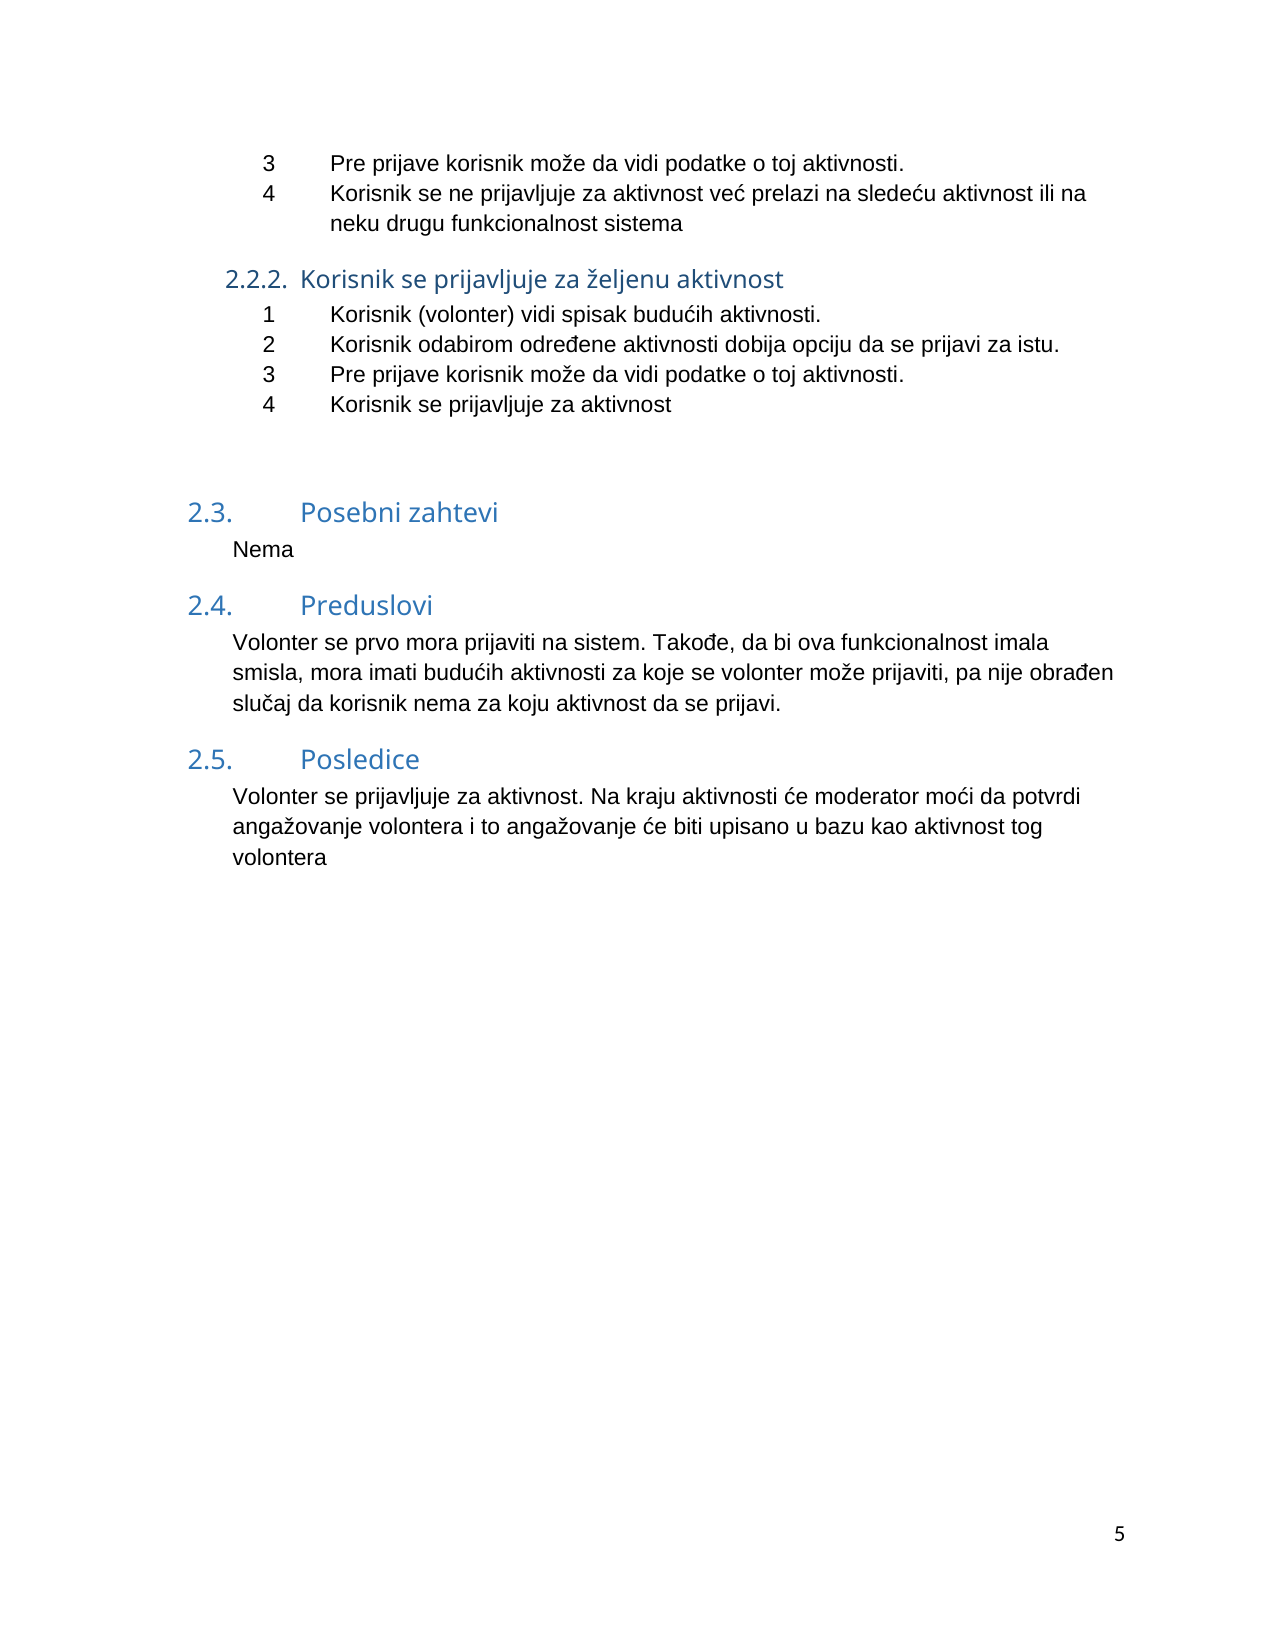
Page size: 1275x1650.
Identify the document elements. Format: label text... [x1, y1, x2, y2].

list Pre prijave korisnik može da vidi podatke o toj aktivnosti. [262, 150, 1125, 176]
list Nema [232, 536, 1125, 562]
list Pre prijave korisnik može da vidi podatke o toj aktivnosti. [262, 361, 1125, 387]
list Korisnik odabirom određene aktivnosti dobija opciju da se prijavi za istu. [262, 331, 1125, 357]
list Volonter se prvo mora prijaviti na sistem. Takođe, da bi ova funkcionalnost imala smisla, mora imati budućih aktivnosti za koje se volonter može prijaviti, pa nije obrađen slučaj da korisnik nema za koju aktivnost da se prijavi. [232, 629, 1125, 716]
subtitle Preduslovi [187, 587, 1125, 624]
list Korisnik se ne prijavljuje za aktivnost već prelazi na sledeću aktivnost ili na neku drugu funkcionalnost sistema [262, 180, 1125, 237]
list Korisnik (volonter) vidi spisak budućih aktivnosti. [262, 301, 1125, 327]
subtitle Posledice [187, 741, 1125, 777]
subtitle Korisnik se prijavljuje za željenu aktivnost [225, 261, 1125, 296]
subtitle Posebni zahtevi [187, 493, 1125, 530]
list Volonter se prijavljuje za aktivnost. Na kraju aktivnosti će moderator moći da potvrdi angažovanje volontera i to angažovanje će biti upisano u bazu kao aktivnost tog volontera [232, 783, 1125, 870]
list Korisnik se prijavljuje za aktivnost [262, 391, 1125, 418]
